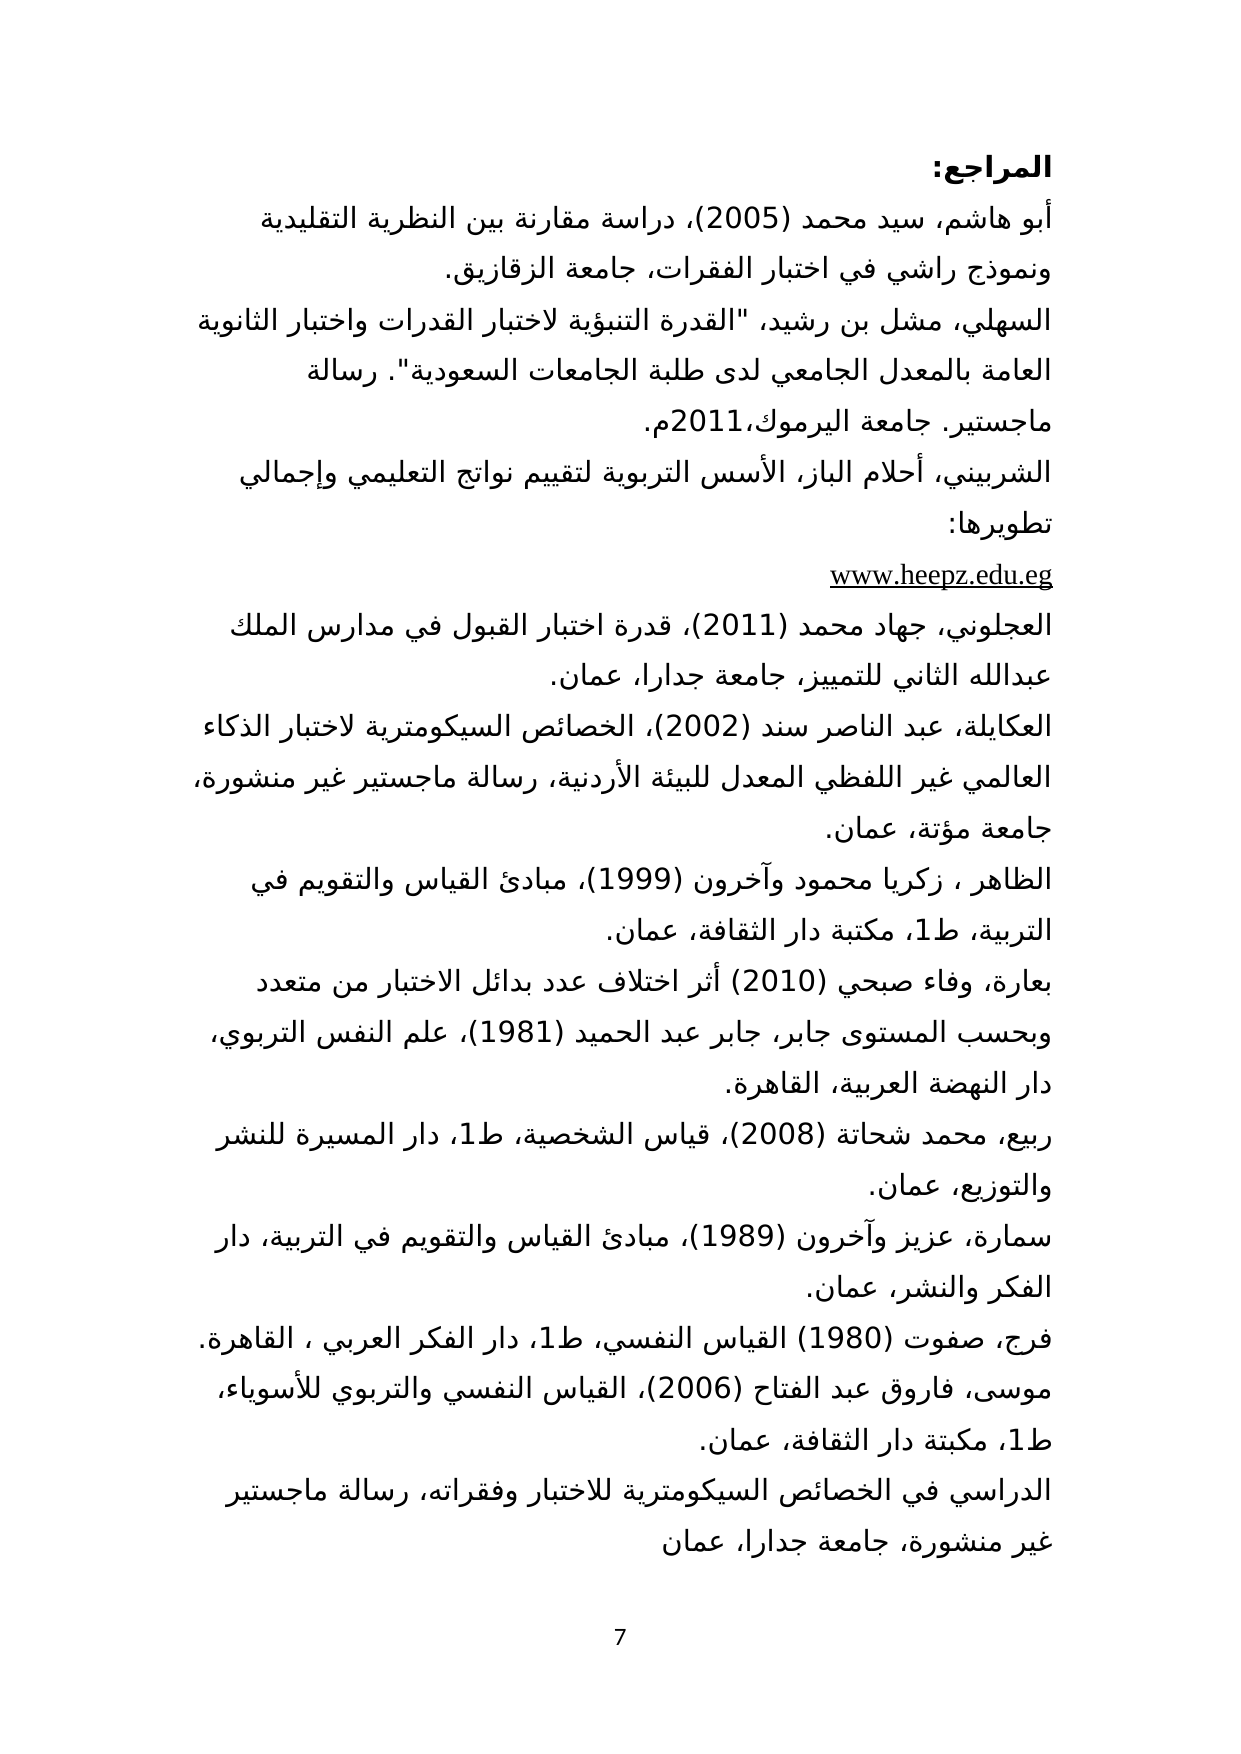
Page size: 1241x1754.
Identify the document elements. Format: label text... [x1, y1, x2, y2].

text بعارة، وفاء صبحي (2010) أثر اختلاف عدد بدائل الاختبار من متعدد وبحسب المستوى جابر، جابر عبد الحميد (1981)، علم النفس التربوي، دار النهضة العربية، القاهرة. [187, 964, 1053, 1100]
text العجلوني، جهاد محمد (2011)، قدرة اختبار القبول في مدارس الملك عبدالله الثاني للتمييز، جامعة جدارا، عمان. [187, 608, 1053, 693]
text المراجع: [187, 150, 1053, 184]
text أبو هاشم، سيد محمد (2005)، دراسة مقارنة بين النظرية التقليدية ونموذج راشي في اختبار الفقرات، جامعة الزقازيق. [187, 201, 1053, 286]
text ربيع، محمد شحاتة (2008)، قياس الشخصية، ط1، دار المسيرة للنشر والتوزيع، عمان. [187, 1117, 1053, 1202]
text الشربيني، أحلام الباز، الأسس التربوية لتقييم نواتج التعليمي وإجمالي تطويرها: [187, 456, 1053, 541]
text الدراسي في الخصائص السيكومترية للاختبار وفقراته، رسالة ماجستير غير منشورة، جامعة جدارا، عمان [187, 1474, 1053, 1559]
text سمارة، عزيز وآخرون (1989)، مبادئ القياس والتقويم في التربية، دار الفكر والنشر، عمان. [187, 1219, 1053, 1304]
text العكايلة، عبد الناصر سند (2002)، الخصائص السيكومترية لاختبار الذكاء العالمي غير اللفظي المعدل للبيئة الأردنية، رسالة ماجستير غير منشورة، جامعة مؤتة، عمان. [187, 710, 1053, 846]
text الظاهر ، زكريا محمود وآخرون (1999)، مبادئ القياس والتقويم في التربية، ط1، مكتبة دار الثقافة، عمان. [187, 862, 1053, 947]
text موسى، فاروق عبد الفتاح (2006)، القياس النفسي والتربوي للأسوياء، ط1، مكبتة دار الثقافة، عمان. [187, 1372, 1053, 1457]
text www.heepz.edu.eg [187, 557, 1053, 591]
text فرج، صفوت (1980) القياس النفسي، ط1، دار الفكر العربي ، القاهرة. [187, 1321, 1053, 1355]
text السهلي، مشل بن رشيد، "القدرة التنبؤية لاختبار القدرات واختبار الثانوية العامة بالمعدل الجامعي لدى طلبة الجامعات السعودية". رسالة ماجستير. جامعة اليرموك،2011م. [187, 303, 1053, 439]
